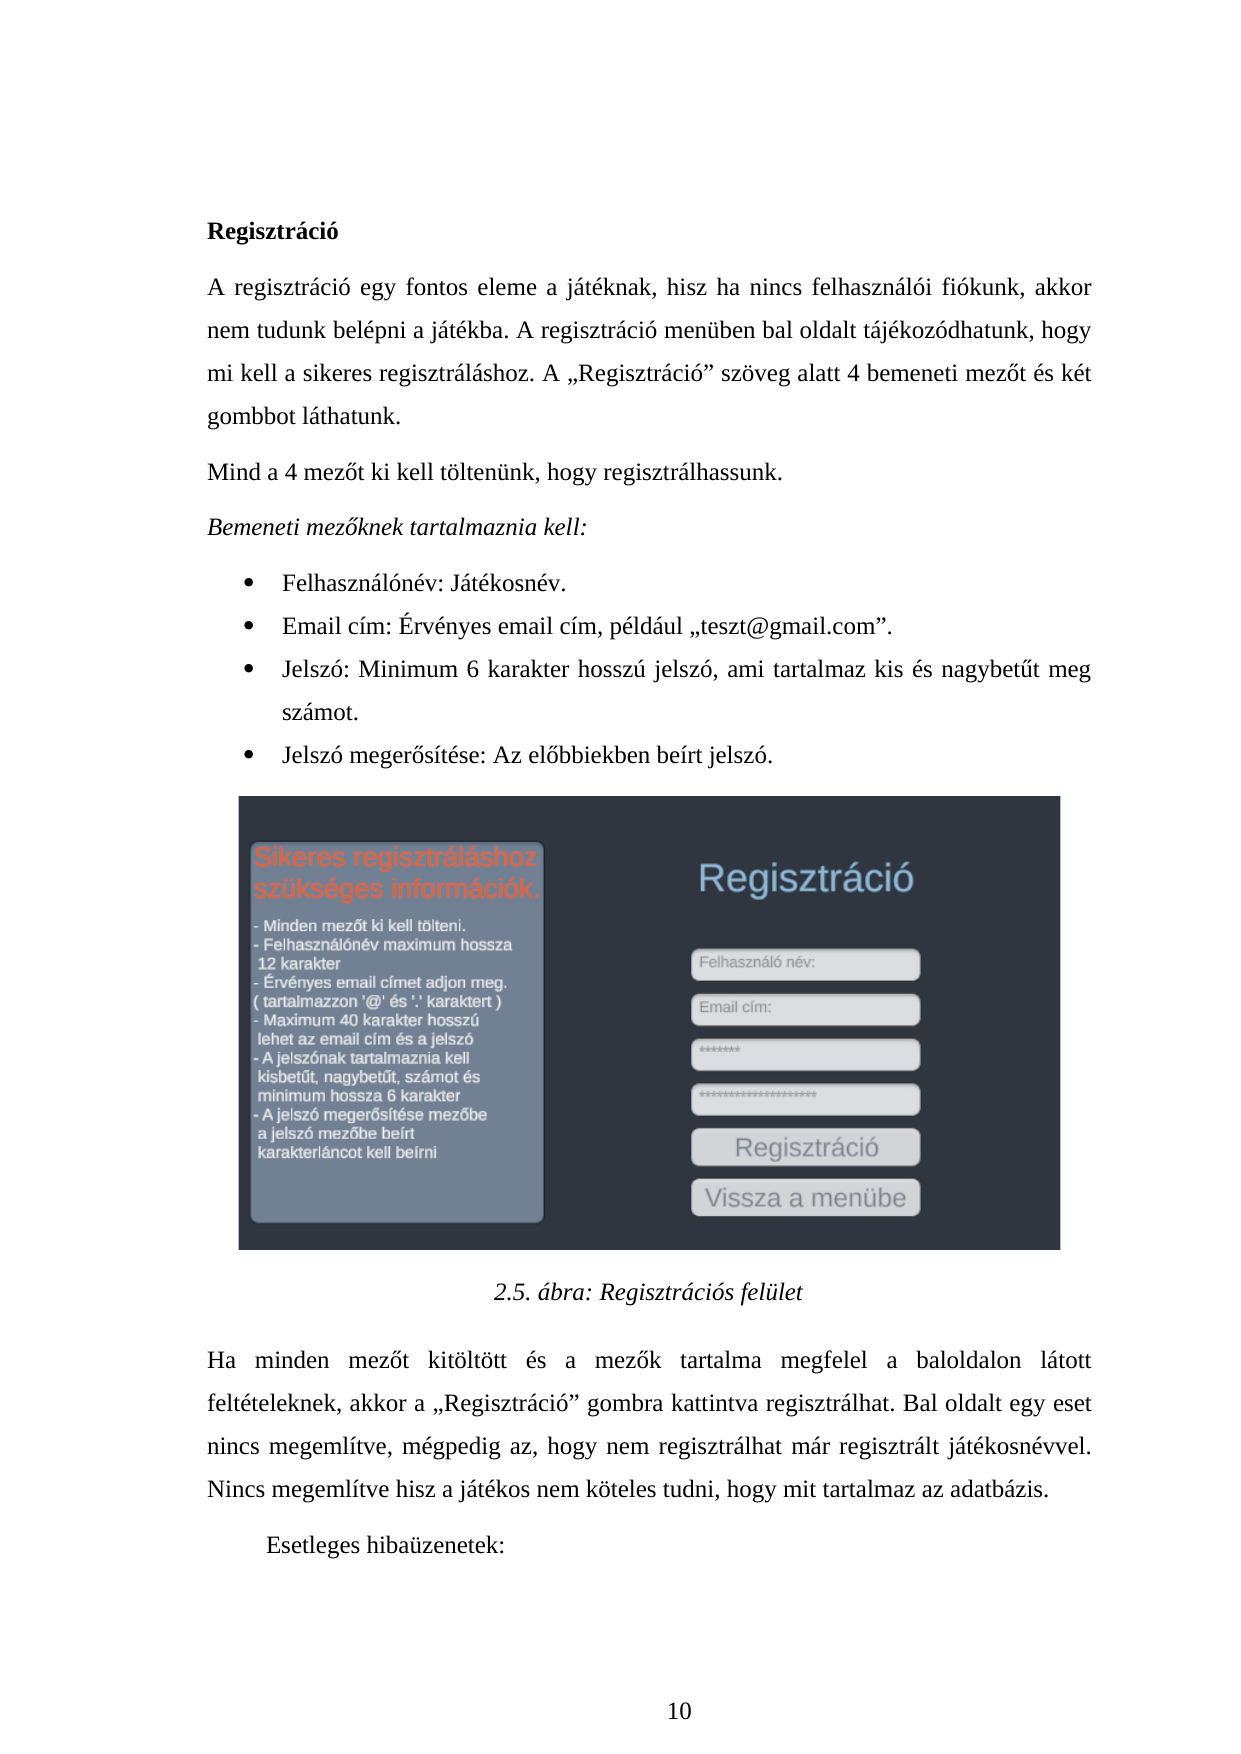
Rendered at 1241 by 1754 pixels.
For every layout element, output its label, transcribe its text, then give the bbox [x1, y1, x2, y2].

text Mind a 4 mezőt ki kell töltenünk, hogy regisztrálhassunk. [207, 457, 1092, 486]
text 2.5. ábra: Regisztrációs felület [207, 1277, 1092, 1306]
picture [238, 796, 1061, 1250]
list Email cím: Érvényes email cím, például „teszt@gmail.com”. [244, 611, 1092, 640]
list Jelszó: Minimum 6 karakter hosszú jelszó, ami tartalmaz kis és nagybetűt meg számot. [244, 654, 1092, 726]
list Felhasználónév: Játékosnév. [244, 568, 1092, 597]
text A regisztráció egy fontos eleme a játéknak, hisz ha nincs felhasználói fiókunk, akkor nem tudunk belépni a játékba. A regisztráció menüben bal oldalt tájékozódhatunk, hogy mi kell a sikeres regisztráláshoz. A „Regisztráció” szöveg alatt 4 bemeneti mezőt és két gombbot láthatunk. [207, 272, 1092, 430]
list Jelszó megerősítése: Az előbbiekben beírt jelszó. [244, 741, 1092, 769]
subtitle Regisztráció [207, 216, 1092, 244]
text Esetleges hibaüzenetek: [207, 1530, 1092, 1559]
text Ha minden mezőt kitöltött és a mezők tartalma megfelel a baloldalon látott feltételeknek, akkor a „Regisztráció” gombra kattintva regisztrálhat. Bal oldalt egy eset nincs megemlítve, mégpedig az, hogy nem regisztrálhat már regisztrált játékosnévvel. Nincs megemlítve hisz a játékos nem köteles tudni, hogy mit tartalmaz az adatbázis. [207, 1345, 1092, 1503]
text Bemeneti mezőknek tartalmaznia kell: [207, 512, 1092, 541]
